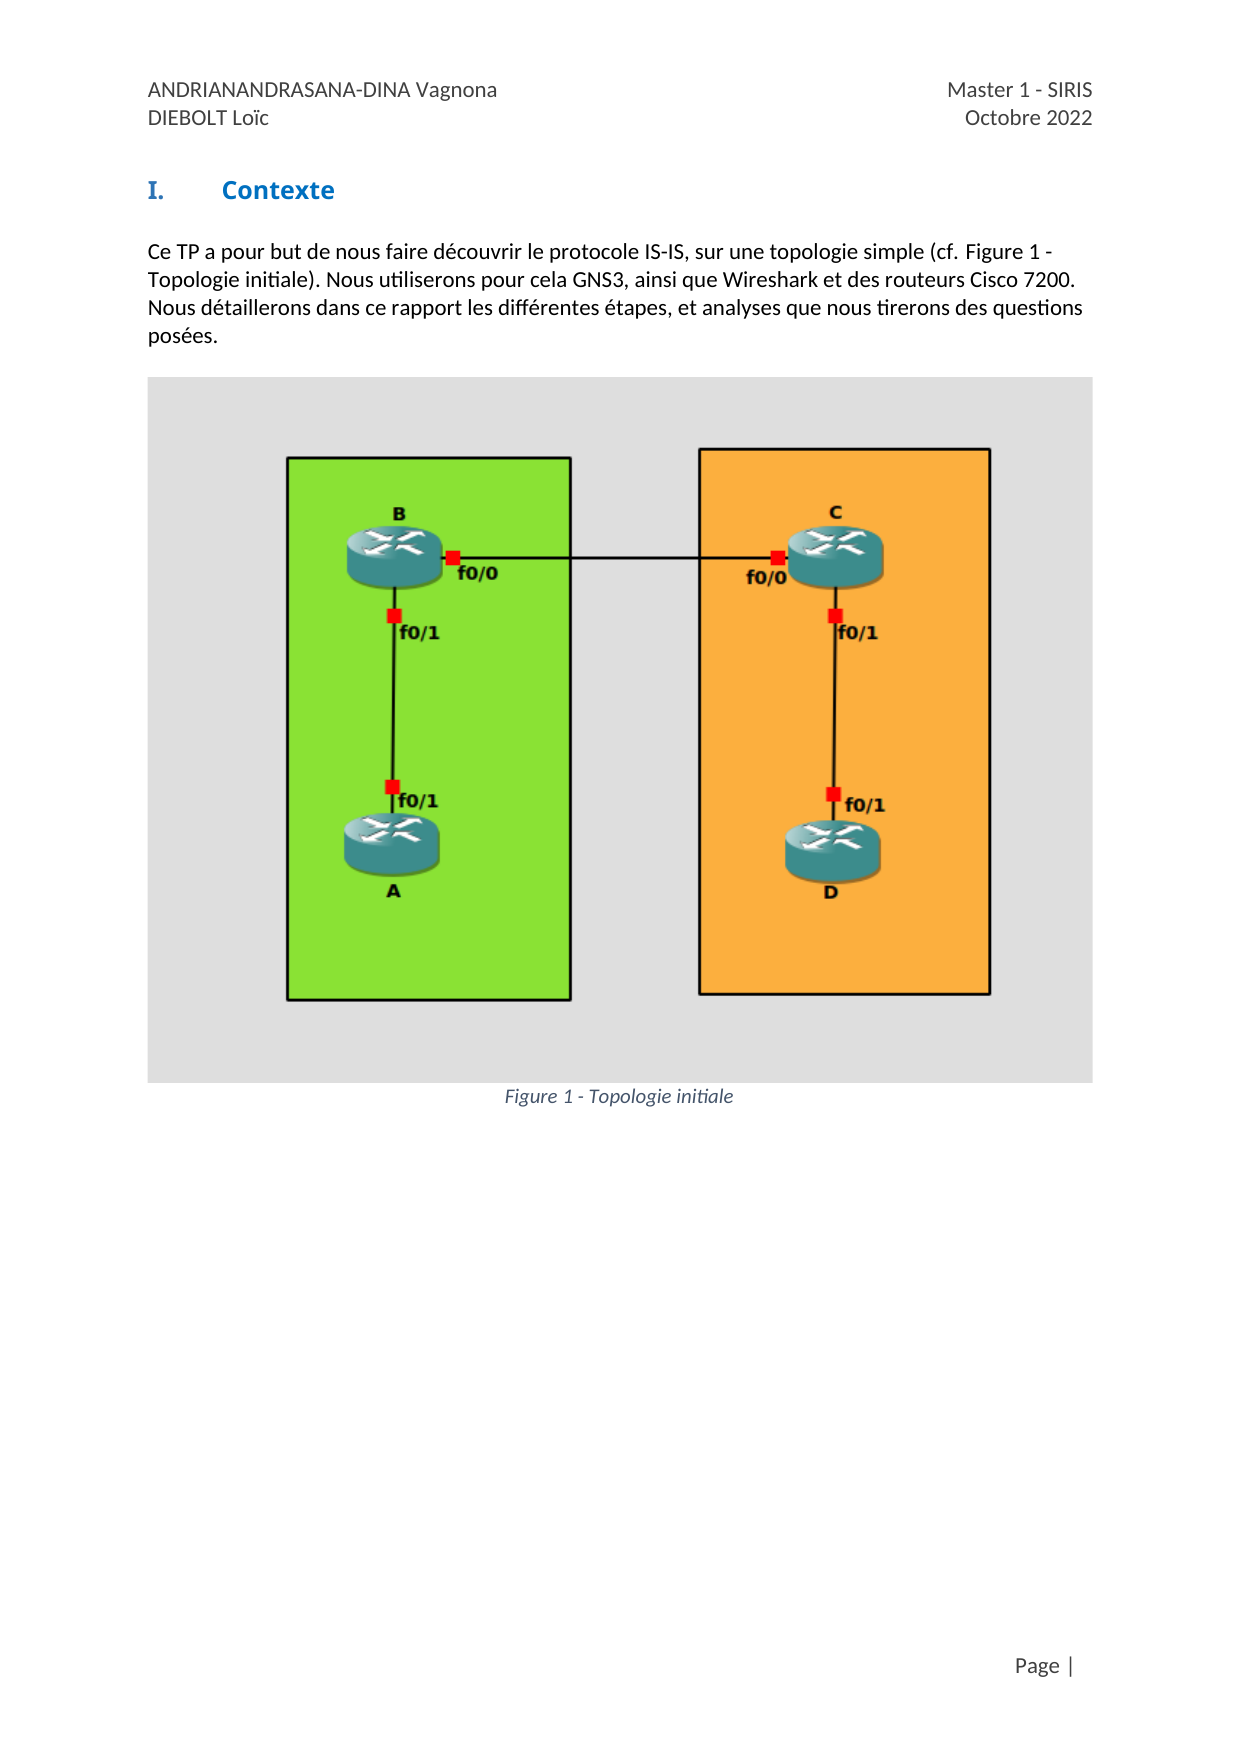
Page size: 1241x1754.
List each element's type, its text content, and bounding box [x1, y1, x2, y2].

subtitle Contexte [148, 173, 1093, 207]
picture [147, 377, 1093, 1083]
text Figure 1 - Topologie initiale [148, 1083, 1093, 1108]
text Nous détaillerons dans ce rapport les différentes étapes, et analyses que nous tirerons des questions posées. [148, 293, 1093, 349]
text Ce TP a pour but de nous faire découvrir le protocole IS-IS, sur une topologie simple (cf. Figure 1 - Topologie initiale). Nous utiliserons pour cela GNS3, ainsi que Wireshark et des routeurs Cisco 7200. [148, 237, 1093, 293]
